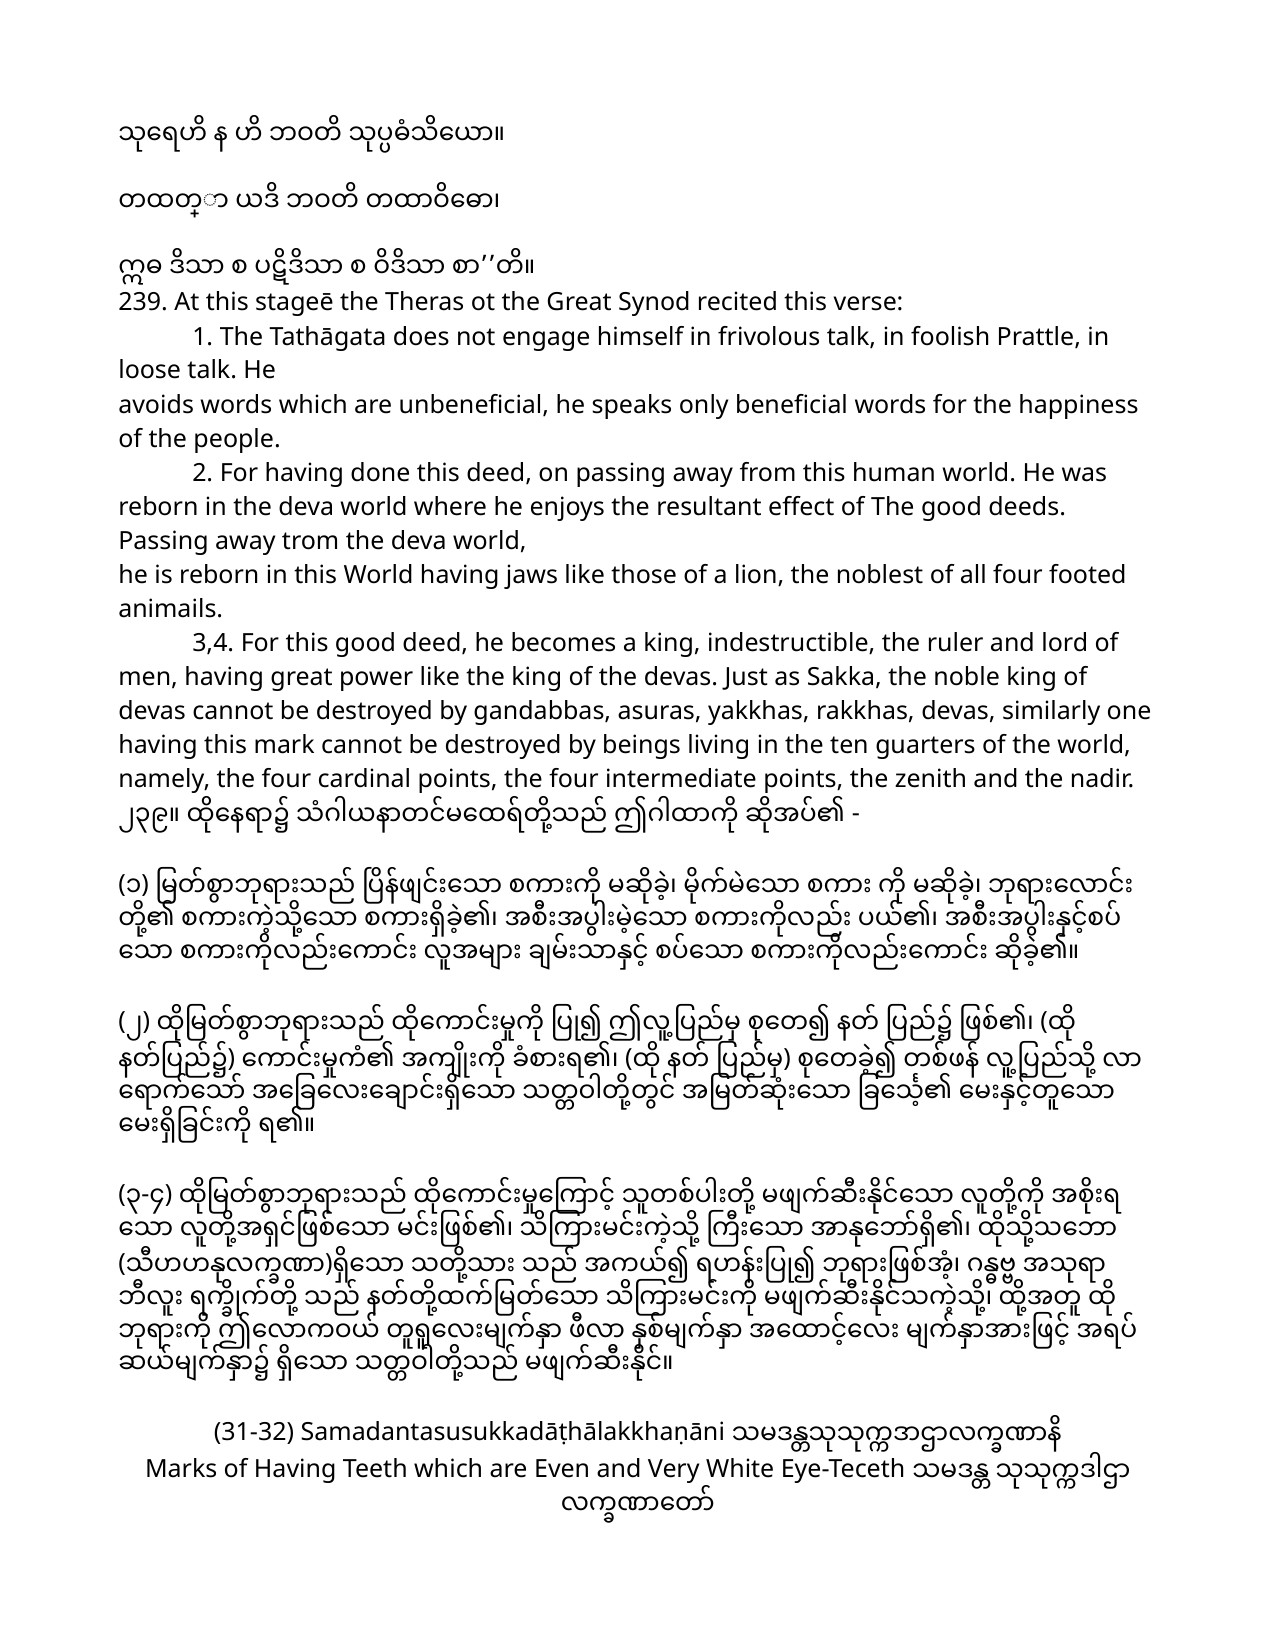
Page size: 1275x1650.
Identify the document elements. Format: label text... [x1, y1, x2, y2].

text 2. For having done this deed, on passing away from this human world. He was reborn in the deva world where he enjoys the resultant effect of The good deeds. Passing away trom the deva world, [118, 454, 1157, 557]
text (31-32) Samadantasusukkadāṭhālakkhaṇāni သမဒန္တသုသုက္ကဒာဌာလက္ခဏာနိ [118, 1414, 1157, 1451]
text ဣဓ ဒိသာ စ ပဋိဒိသာ စ ဝိဒိသာ စာ’’တိ။ [118, 251, 1157, 284]
text (၁) မြတ်စွာဘုရားသည် ပြိန်ဖျင်းသော စကားကို မဆိုခဲ့၊ မိုက်မဲသော စကား ကို မဆိုခဲ့၊ ဘုရားလောင်းတို့၏ စကားကဲ့သို့သော စကားရှိခဲ့၏၊ အစီးအပွါးမဲ့သော စကားကိုလည်း ပယ်၏၊ အစီးအပွါးနှင့်စပ်သော စကားကိုလည်းကောင်း လူအများ ချမ်းသာနှင့် စပ်သော စကားကိုလည်းကောင်း ဆိုခဲ့၏။ [118, 866, 1157, 968]
text တထတ္တော ယဒိ ဘဝတိ တထာဝိဓော၊ [118, 185, 1157, 217]
text Marks of Having Teeth which are Even and Very White Eye-Teceth သမဒန္တ သုသုက္ကဒါဌာ လက္ခဏာတော် [118, 1451, 1157, 1521]
text he is reborn in this World having jaws like those of a lion, the noblest of all four footed animails. [118, 557, 1157, 625]
text 1. The Tathāgata does not engage himself in frivolous talk, in foolish Prattle, in loose talk. He [118, 318, 1157, 386]
text (၃-၄) ထိုမြတ်စွာဘုရားသည် ထိုကောင်းမှုကြောင့် သူတစ်ပါးတို့ မဖျက်ဆီးနိုင်သော လူတို့ကို အစိုးရသော လူတို့အရှင်ဖြစ်သော မင်းဖြစ်၏၊ သိကြားမင်းကဲ့သို့ ကြီးသော အာနုဘော်ရှိ၏၊ ထိုသို့သဘော (သီဟဟနုလက္ခဏာ)ရှိသော သတို့သား သည် အကယ်၍ ရဟန်းပြု၍ ဘုရားဖြစ်အံ့၊ ဂန္ဓဗ္ဗ အသုရာ ဘီလူး ရက္ခိုက်တို့ သည် နတ်တို့ထက်မြတ်သော သိကြားမင်းကို မဖျက်ဆီးနိုင်သကဲ့သို့၊ ထို့အတူ ထို ဘုရားကို ဤလောကဝယ် တူရူလေးမျက်နှာ ဖီလာ နှစ်မျက်နှာ အထောင့်လေး မျက်နှာအားဖြင့် အရပ်ဆယ်မျက်နှာ၌ ရှိသော သတ္တဝါတို့သည် မဖျက်ဆီးနိုင်။ [118, 1176, 1157, 1380]
text 239. At this stageē the Theras ot the Great Synod recited this verse: [118, 284, 1157, 318]
text သုရေဟိ န ဟိ ဘဝတိ သုပ္ပဓံသိယော။ [118, 118, 1157, 151]
text (၂) ထိုမြတ်စွာဘုရားသည် ထိုကောင်းမှုကို ပြု၍ ဤလူ့ပြည်မှ စုတေ၍ နတ် ပြည်၌ ဖြစ်၏၊ (ထိုနတ်ပြည်၌) ကောင်းမှုကံ၏ အကျိုးကို ခံစားရ၏၊ (ထို နတ် ပြည်မှ) စုတေခဲ့၍ တစ်ဖန် လူ့ပြည်သို့ လာရောက်သော် အခြေလေးချောင်းရှိသော သတ္တဝါတို့တွင် အမြတ်ဆုံးသော ခြင်္သေ့၏ မေးနှင့်တူသော မေးရှိခြင်းကို ရ၏။ [118, 1002, 1157, 1141]
text avoids words which are unbeneficial, he speaks only beneficial words for the happiness of the people. [118, 386, 1157, 454]
text 3,4. For this good deed, he becomes a king, indestructible, the ruler and lord of men, having great power like the king of the devas. Just as Sakka, the noble king of devas cannot be destroyed by gandabbas, asuras, yakkhas, rakkhas, devas, similarly one having this mark cannot be destroyed by beings living in the ten guarters of the world, namely, the four cardinal points, the four intermediate points, the zenith and the nadir. [118, 625, 1157, 795]
text ၂၃၉။ ထိုနေရာ၌ သံဂါယနာတင်မထေရ်တို့သည် ဤဂါထာကို ဆိုအပ်၏ - [118, 795, 1157, 832]
